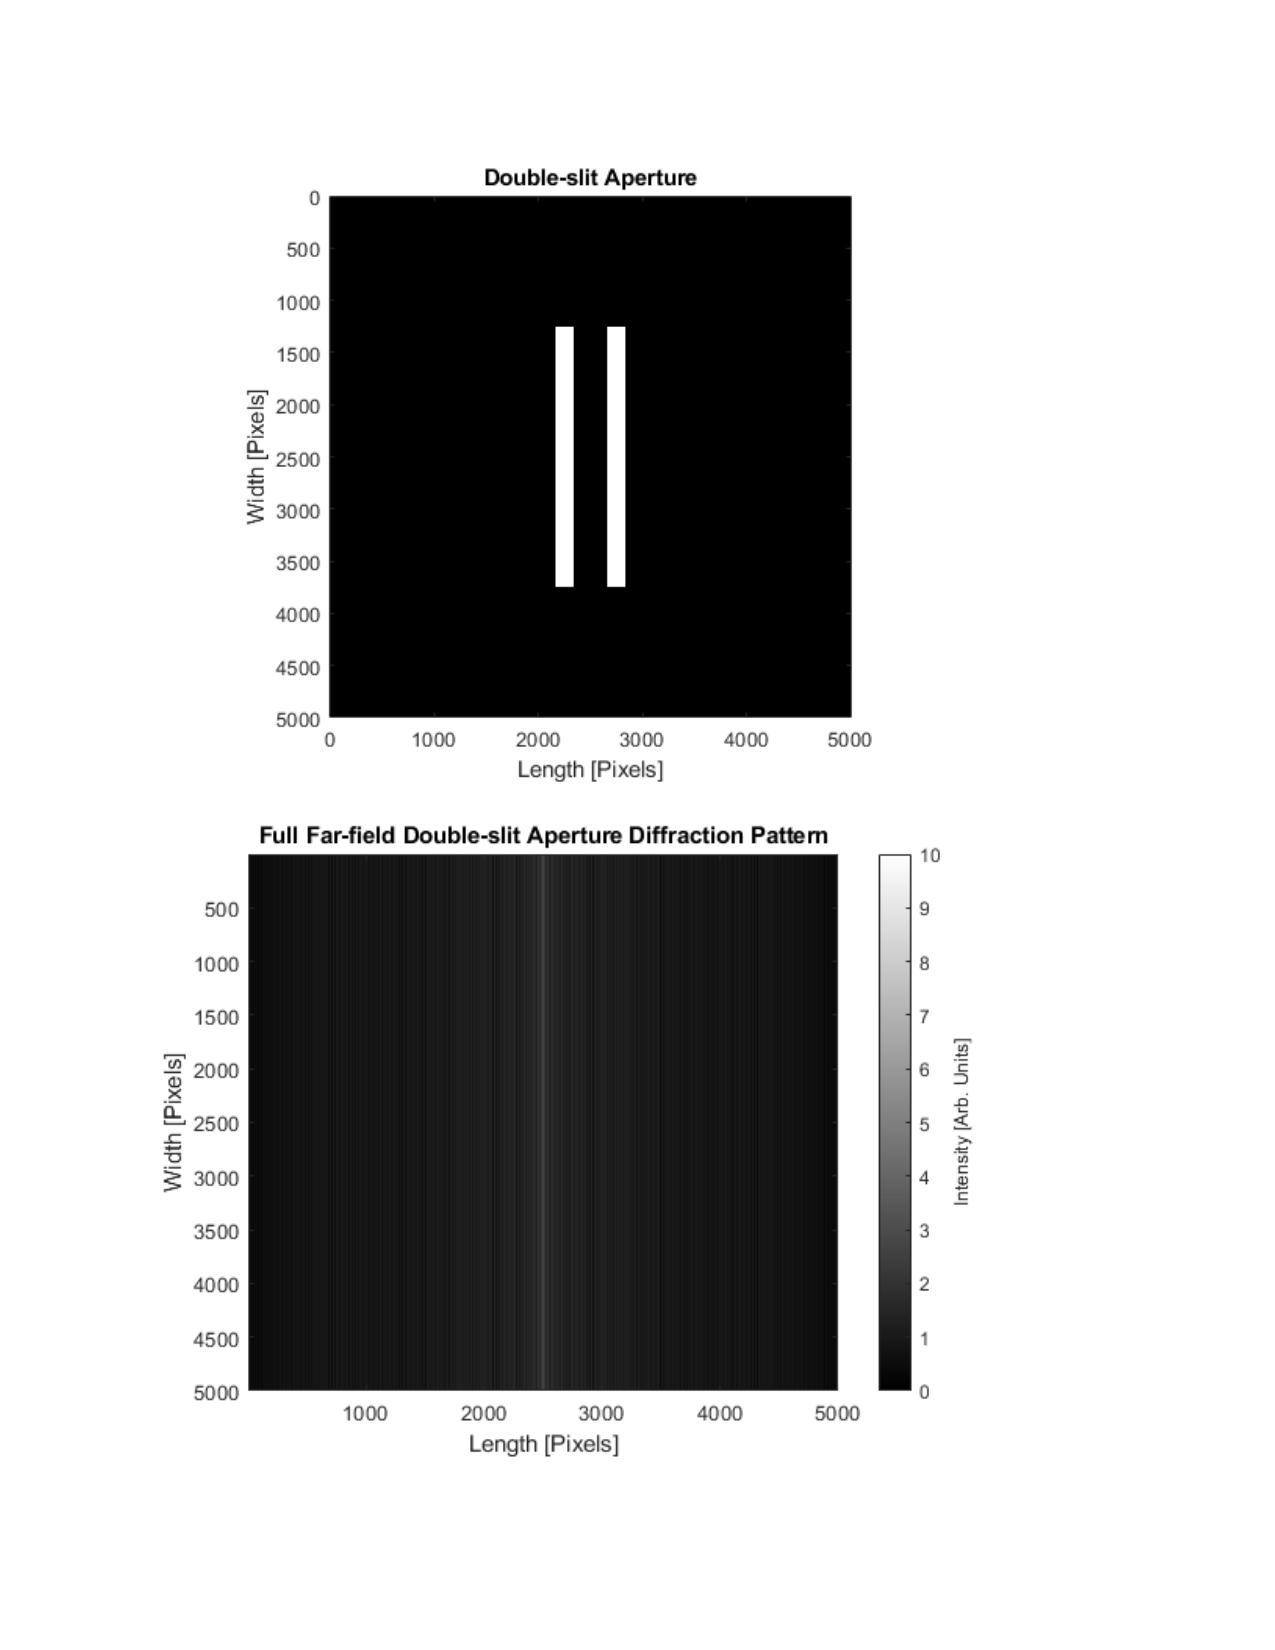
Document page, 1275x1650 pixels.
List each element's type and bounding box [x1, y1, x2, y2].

picture [150, 150, 1001, 788]
picture [150, 806, 1025, 1463]
